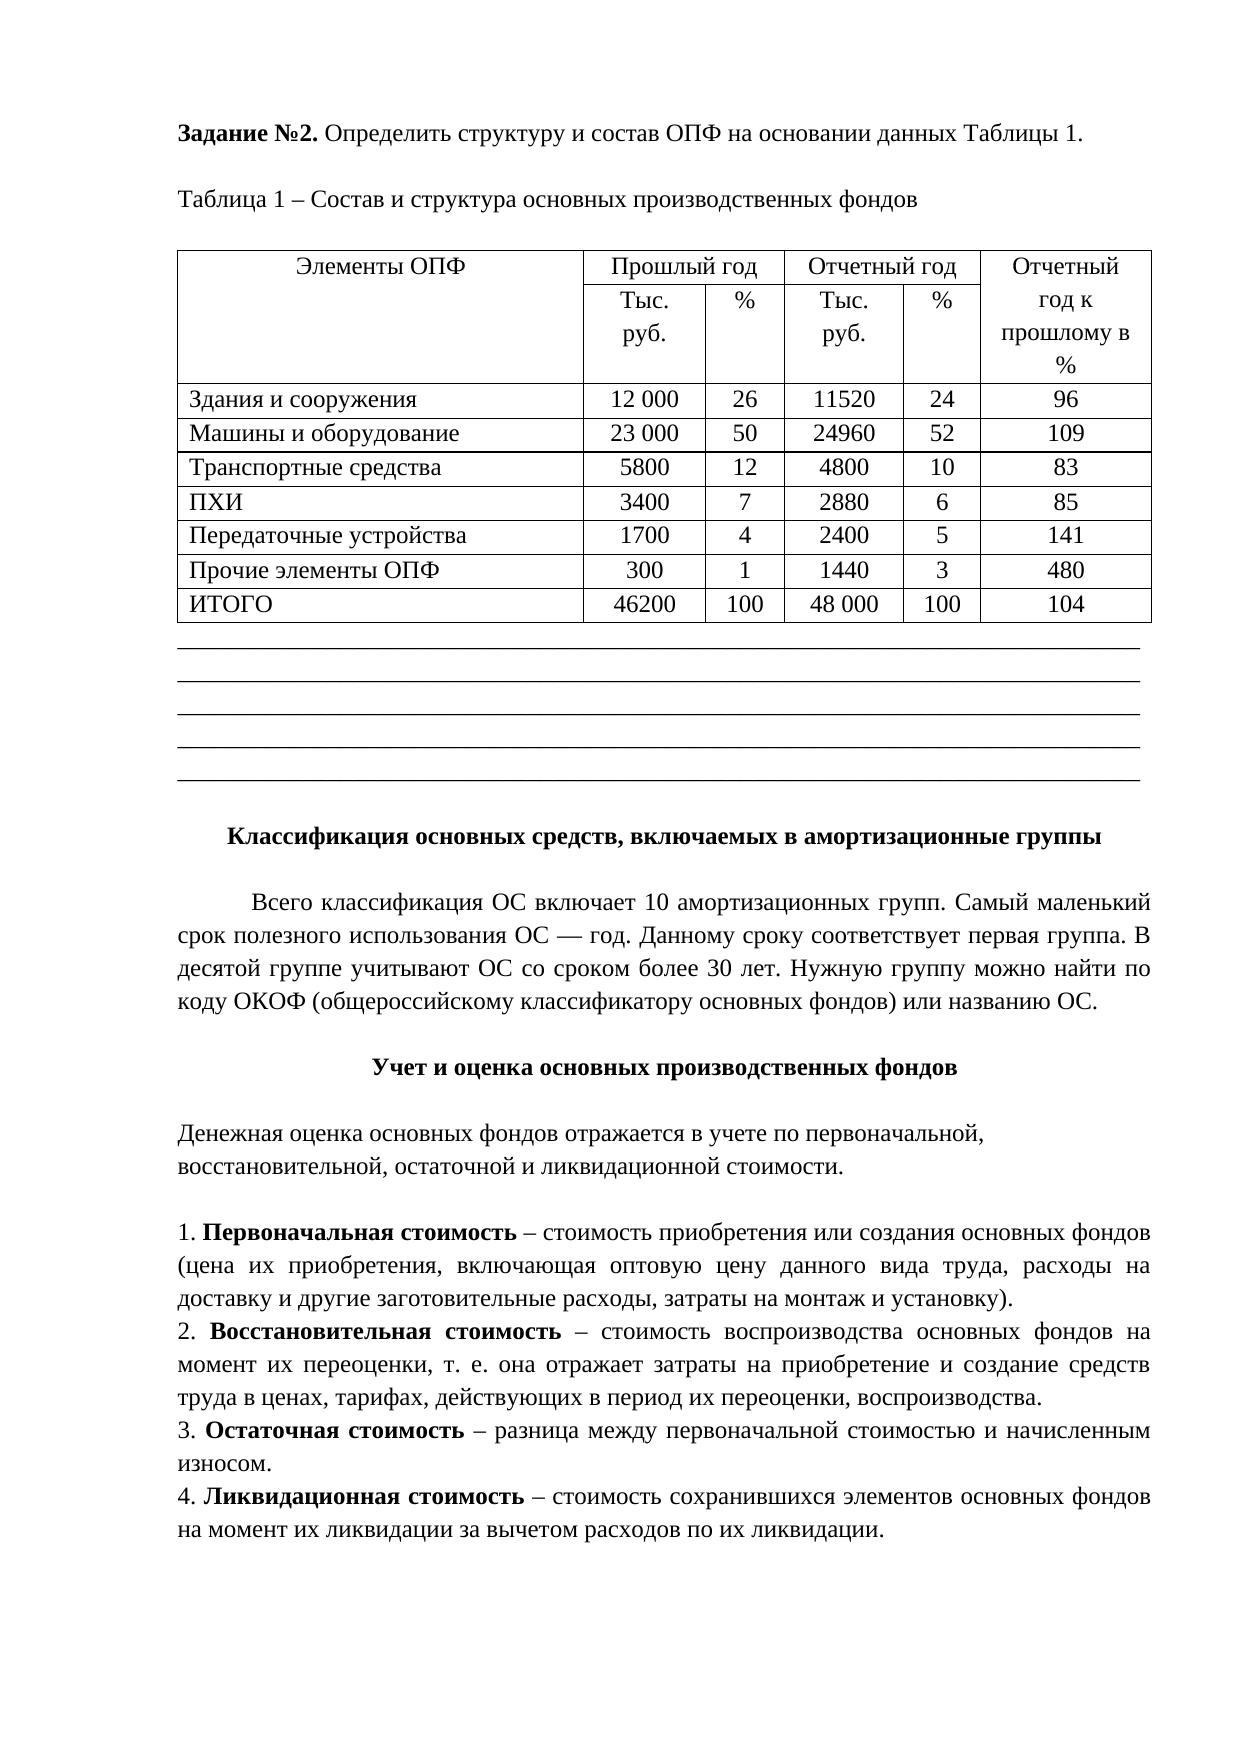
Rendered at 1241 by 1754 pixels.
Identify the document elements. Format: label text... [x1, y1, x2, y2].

table_cell 5800 [584, 453, 705, 486]
table_cell 11520 [785, 384, 903, 417]
table_cell 109 [981, 419, 1151, 451]
table_cell 104 [981, 589, 1151, 622]
table_cell 4 [706, 521, 784, 554]
table_cell Тыс. руб. [584, 285, 705, 383]
table_cell 85 [981, 487, 1151, 519]
table_cell 83 [981, 453, 1151, 486]
table_cell 100 [706, 589, 784, 622]
table_cell 7 [706, 487, 784, 519]
table_cell 12 [706, 453, 784, 486]
table_cell 6 [904, 487, 980, 519]
text 2. Восстановительная стоимость – стоимость воспроизводства основных фондов на момент их переоценки, т. е. она отражает затраты на приобретение и создание средств труда в ценах, тарифах, действующих в период их переоценки, воспроизводства. [177, 1316, 1152, 1411]
table_cell Машины и оборудование [178, 419, 583, 451]
text Денежная оценка основных фондов отражается в учете по первоначальной, восстановительной, остаточной и ликвидационной стоимости. [177, 1118, 1152, 1180]
text _____________________________________________________________________________ [177, 623, 1152, 652]
text Учет и оценка основных производственных фондов [177, 1052, 1152, 1081]
table_cell ИТОГО [178, 589, 583, 622]
text 3. Остаточная стоимость – разница между первоначальной стоимостью и начисленным износом. [177, 1415, 1152, 1477]
text 1. Первоначальная стоимость – стоимость приобретения или создания основных фондов (цена их приобретения, включающая оптовую цену данного вида труда, расходы на доставку и другие заготовительные расходы, затраты на монтаж и установку). [177, 1217, 1152, 1312]
table_cell 50 [706, 419, 784, 451]
table_cell 2400 [785, 521, 903, 554]
table_cell 24 [904, 384, 980, 417]
text _____________________________________________________________________________ [177, 689, 1152, 718]
text Классификация основных средств, включаемых в амортизационные группы [177, 821, 1152, 850]
table_cell 1 [706, 555, 784, 588]
table_cell % [904, 285, 980, 383]
table_cell 52 [904, 419, 980, 451]
table_cell 1700 [584, 521, 705, 554]
table_cell Тыс. руб. [785, 285, 903, 383]
table_cell 1440 [785, 555, 903, 588]
table_cell 5 [904, 521, 980, 554]
text Таблица 1 – Состав и структура основных производственных фондов [177, 184, 1152, 213]
table_cell 46200 [584, 589, 705, 622]
table_cell 480 [981, 555, 1151, 588]
table_cell 96 [981, 384, 1151, 417]
table_header Прошлый год [584, 251, 784, 284]
text 4. Ликвидационная стоимость – стоимость сохранившихся элементов основных фондов на момент их ликвидации за вычетом расходов по их ликвидации. [177, 1481, 1152, 1543]
table_cell 3 [904, 555, 980, 588]
text Задание №2. Определить структуру и состав ОПФ на основании данных Таблицы 1. [177, 118, 1152, 147]
table_cell % [706, 285, 784, 383]
text _____________________________________________________________________________ [177, 656, 1152, 684]
table_header Элементы ОПФ [178, 251, 583, 383]
text _____________________________________________________________________________ [177, 755, 1152, 784]
table_cell Здания и сооружения [178, 384, 583, 417]
table_cell 12 000 [584, 384, 705, 417]
table_cell 26 [706, 384, 784, 417]
table_cell 2880 [785, 487, 903, 519]
table_cell 48 000 [785, 589, 903, 622]
table_cell ПХИ [178, 487, 583, 519]
table_cell Прочие элементы ОПФ [178, 555, 583, 588]
text _____________________________________________________________________________ [177, 722, 1152, 751]
table_cell 10 [904, 453, 980, 486]
table_cell 141 [981, 521, 1151, 554]
table_cell 300 [584, 555, 705, 588]
table_cell 100 [904, 589, 980, 622]
text Всего классификация ОС включает 10 амортизационных групп. Самый маленький срок полезного использования ОС — год. Данному сроку соответствует первая группа. В десятой группе учитывают ОС со сроком более 30 лет. Нужную группу можно найти по коду ОКОФ (общероссийскому классификатору основных фондов) или названию ОС. [177, 887, 1152, 1015]
table_cell 4800 [785, 453, 903, 486]
table_cell Передаточные устройства [178, 521, 583, 554]
table_cell Транспортные средства [178, 453, 583, 486]
table_cell 24960 [785, 419, 903, 451]
table_header Отчетный год к прошлому в % [981, 251, 1151, 383]
table_cell 23 000 [584, 419, 705, 451]
table_header Отчетный год [785, 251, 980, 284]
table_cell 3400 [584, 487, 705, 519]
